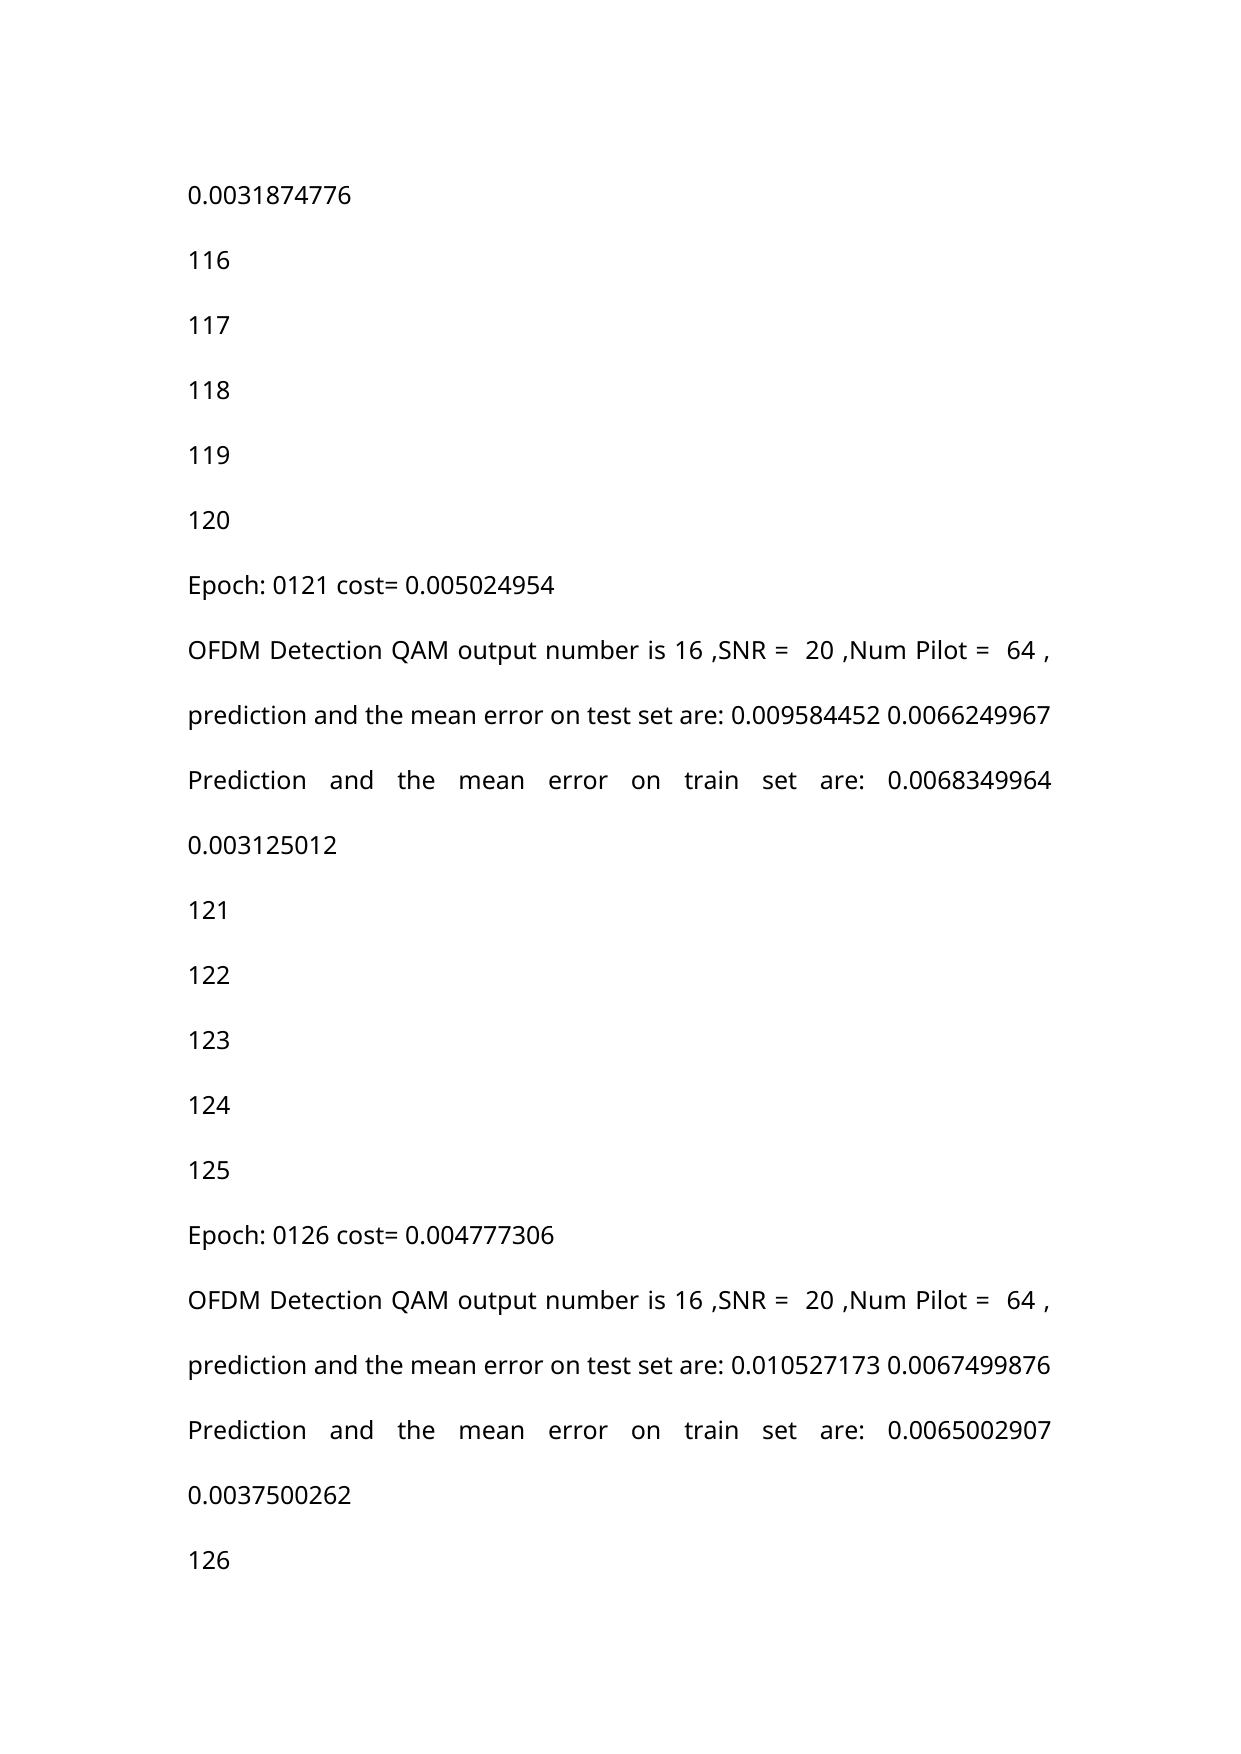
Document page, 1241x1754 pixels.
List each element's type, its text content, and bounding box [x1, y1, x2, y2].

text 119 [187, 422, 1053, 487]
text 118 [187, 357, 1053, 422]
text Prediction and the mean error on train set are: 0.0065002907 0.0037500262 [187, 1397, 1053, 1527]
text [187, 162, 1053, 227]
text 124 [187, 1072, 1053, 1137]
text 116 [187, 227, 1053, 292]
text Epoch: 0126 cost= 0.004777306 [187, 1202, 1053, 1267]
text OFDM Detection QAM output number is 16 ,SNR = 20 ,Num Pilot = 64 , prediction and the mean error on test set are: 0.010527173 0.0067499876 [187, 1267, 1053, 1397]
text 125 [187, 1137, 1053, 1202]
text 120 [187, 487, 1053, 552]
text Prediction and the mean error on train set are: 0.0068349964 0.003125012 [187, 747, 1053, 877]
text 122 [187, 942, 1053, 1007]
text Epoch: 0121 cost= 0.005024954 [187, 552, 1053, 617]
text OFDM Detection QAM output number is 16 ,SNR = 20 ,Num Pilot = 64 , prediction and the mean error on test set are: 0.009584452 0.0066249967 [187, 617, 1053, 747]
text 121 [187, 877, 1053, 942]
text 123 [187, 1007, 1053, 1072]
text 126 [187, 1527, 1053, 1592]
text 117 [187, 292, 1053, 357]
